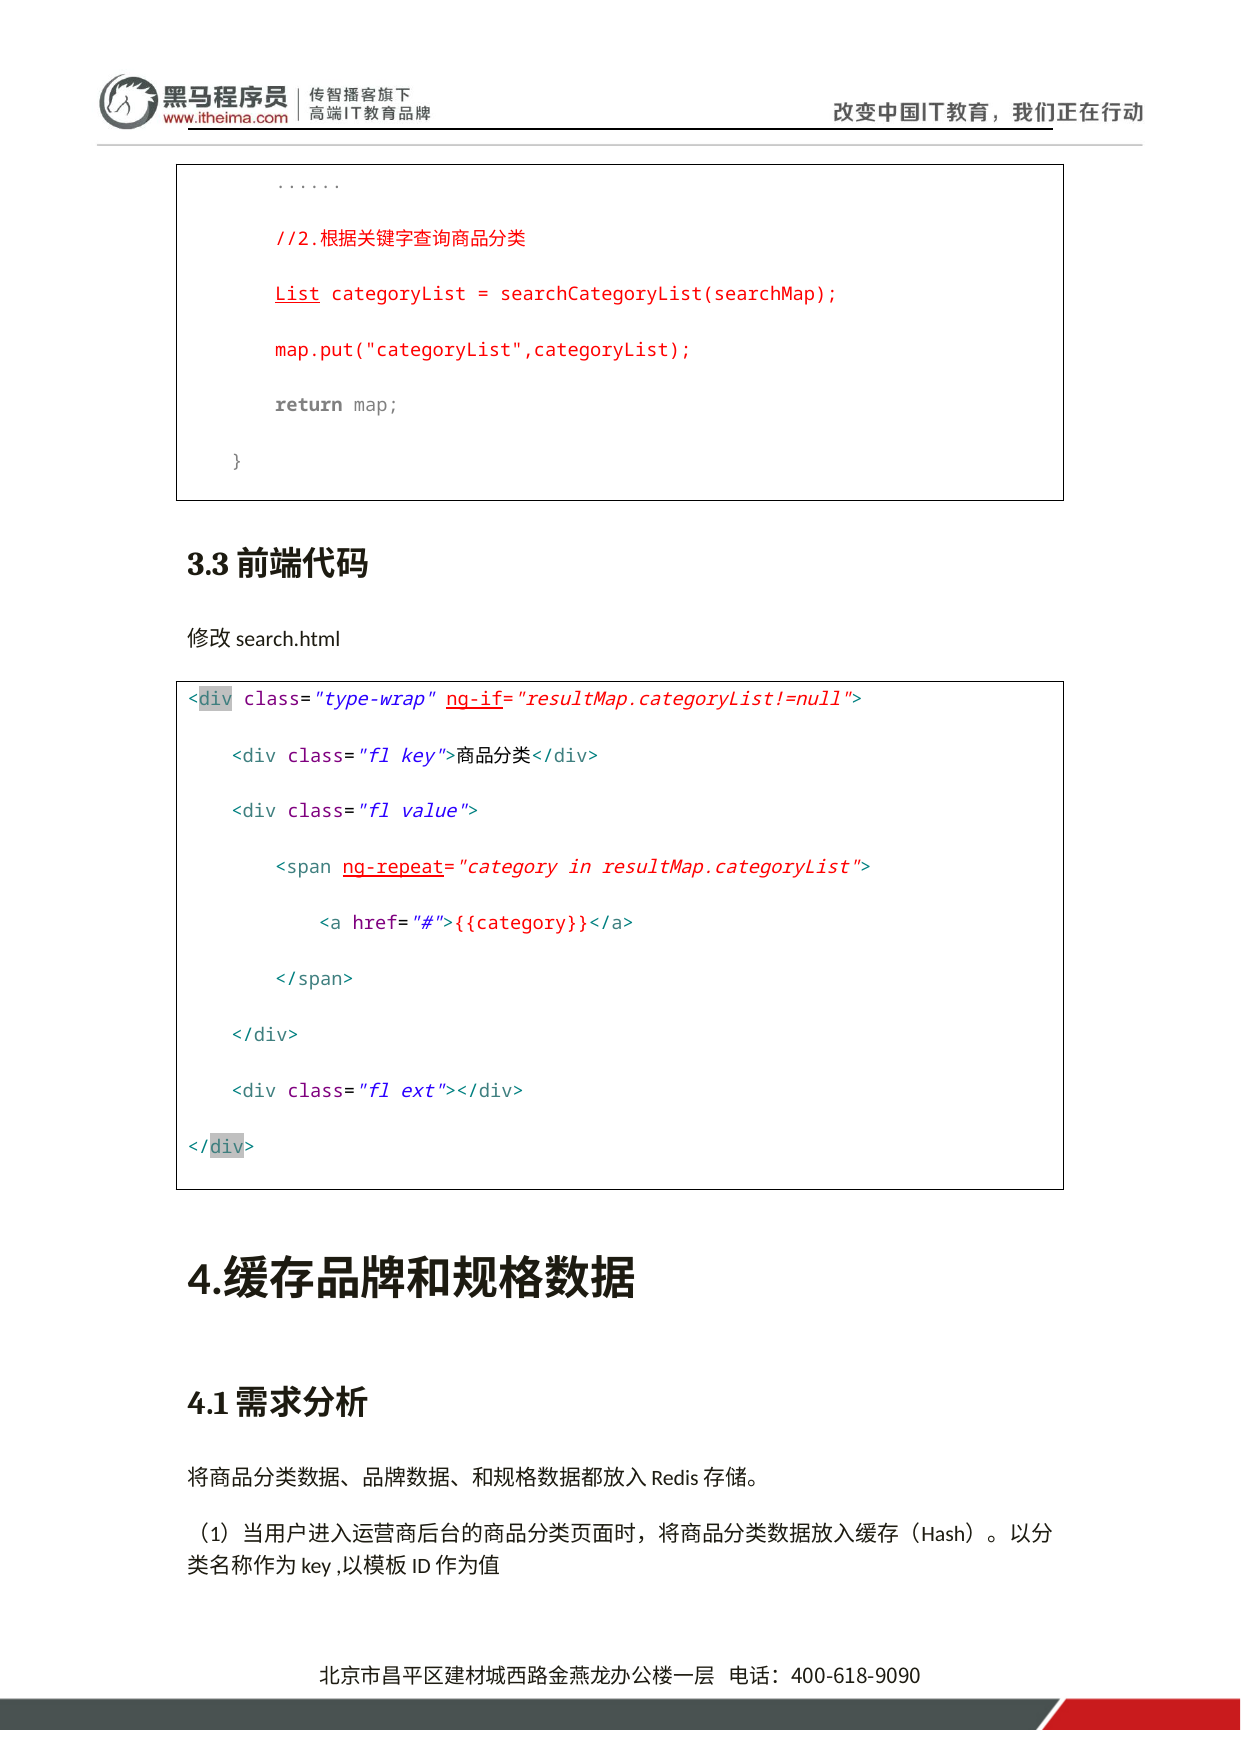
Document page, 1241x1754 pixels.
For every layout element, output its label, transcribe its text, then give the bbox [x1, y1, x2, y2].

table_header <div class="type-wrap" ng-if="resultMap.categoryList!=null"> <div class="fl key">商品分类</div> <div class="fl value"> <span ng-repeat="category in resultMap.categoryList"> <a href="#">{{category}}</a> </span> </div> <div class="fl ext"></div> </div> [177, 682, 1063, 1189]
text 将商品分类数据、品牌数据、和规格数据都放入Redis存储。 [187, 1459, 1053, 1492]
picture [0, 3, 1241, 153]
subtitle 3.3前端代码 [187, 528, 1053, 593]
subtitle 4.缓存品牌和规格数据 [187, 1226, 1053, 1323]
text 修改search.html [187, 620, 1053, 653]
list 当用户进入运营商后台的商品分类页面时，将商品分类数据放入缓存（Hash）。以分类名称作为key ,以模板ID作为值 [187, 1516, 1053, 1581]
picture [0, 1639, 1241, 1730]
subtitle 4.1需求分析 [187, 1367, 1053, 1432]
